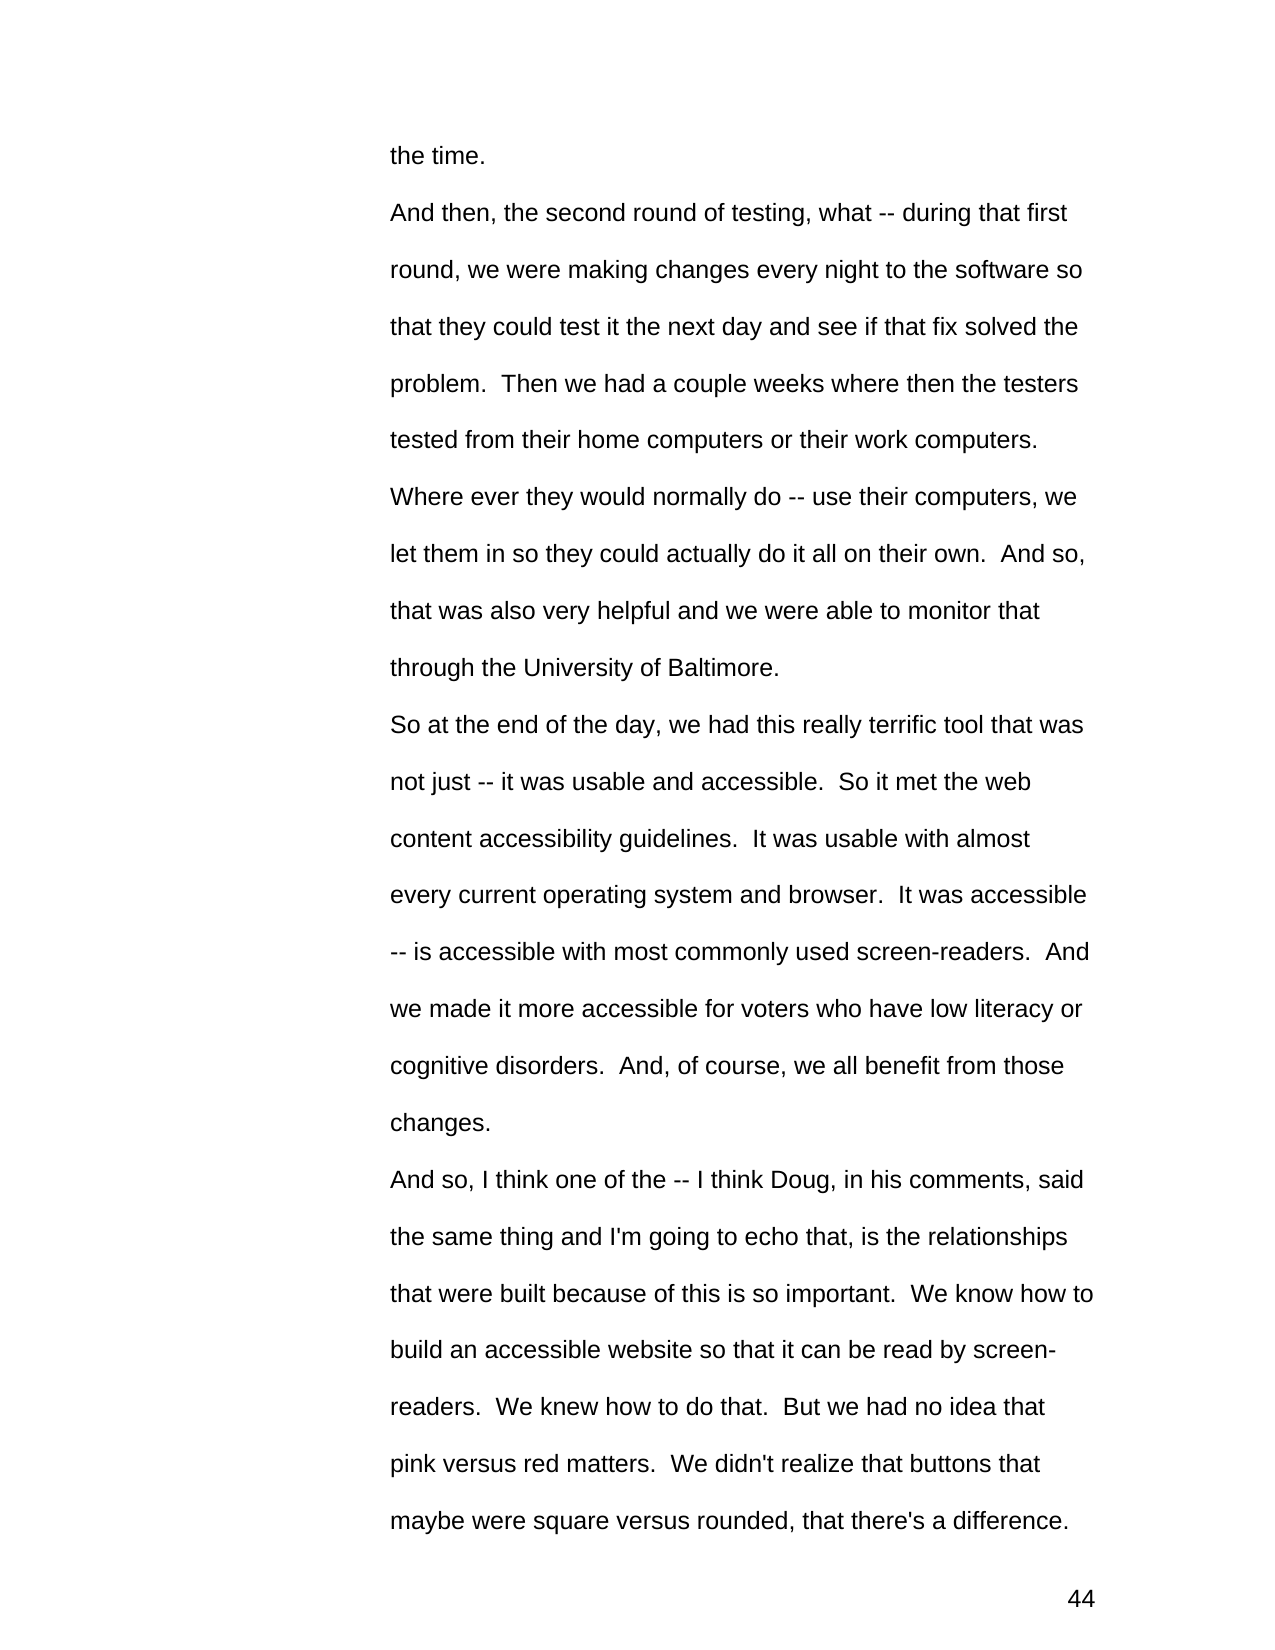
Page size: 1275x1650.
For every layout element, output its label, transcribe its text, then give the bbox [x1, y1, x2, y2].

text So at the end of the day, we had this really terrific tool that was not just -- it was usable and accessible. So it met the web content accessibility guidelines. It was usable with almost every current operating system and browser. It was accessible -- is accessible with most commonly used screen-readers. And we made it more accessible for voters who have low literacy or cognitive disorders. And, of course, we all benefit from those changes. [390, 688, 1095, 1143]
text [390, 1143, 1095, 1541]
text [390, 119, 1095, 176]
text And then, the second round of testing, what -- during that first round, we were making changes every night to the software so that they could test it the next day and see if that fix solved the problem. Then we had a couple weeks where then the testers tested from their home computers or their work computers. Where ever they would normally do -- use their computers, we let them in so they could actually do it all on their own. And so, that was also very helpful and we were able to monitor that through the University of Baltimore. [390, 176, 1095, 688]
